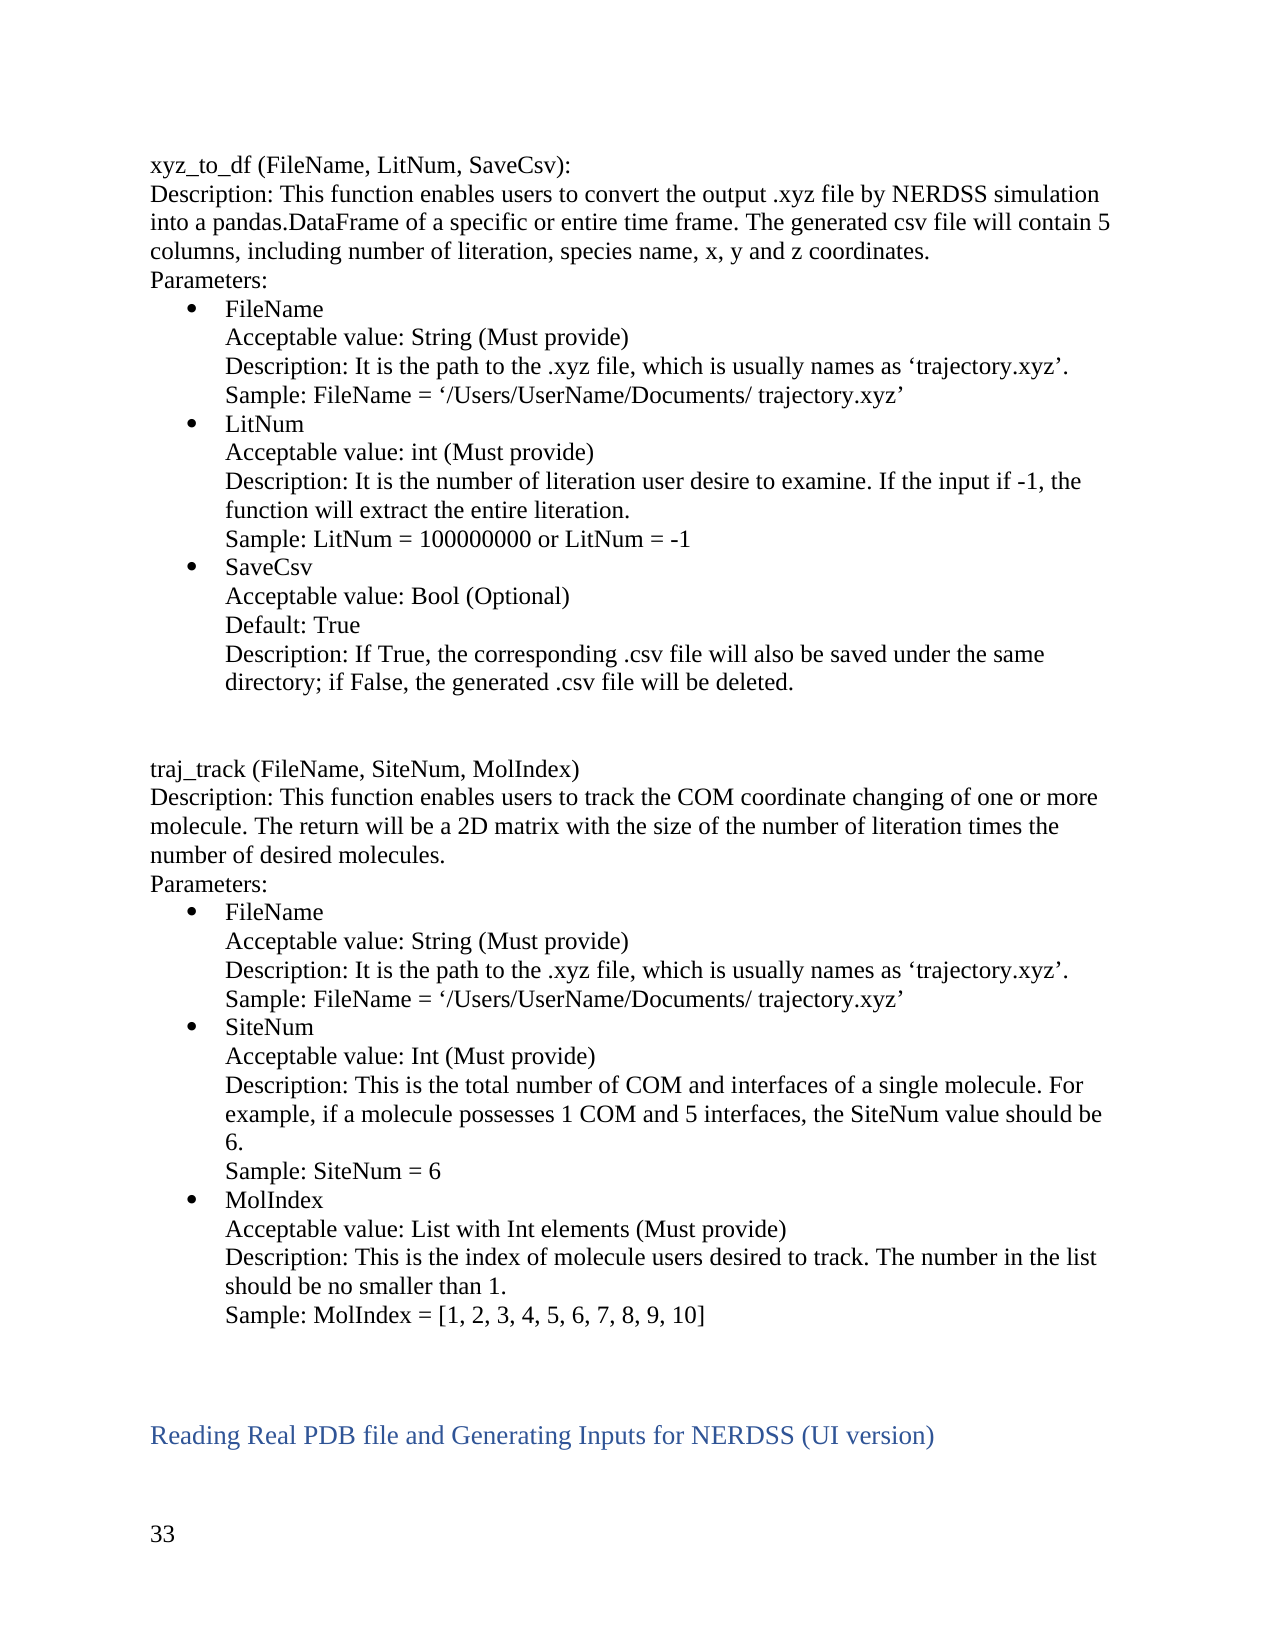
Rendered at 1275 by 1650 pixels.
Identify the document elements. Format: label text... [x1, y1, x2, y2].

list Acceptable value: String (Must provide) [225, 322, 1125, 351]
list Acceptable value: int (Must provide) [225, 437, 1125, 466]
list Sample: FileName = ‘/Users/UserName/Documents/ trajectory.xyz’ [225, 380, 1125, 409]
text traj_track (FileName, SiteNum, MolIndex) [150, 754, 1125, 782]
list Description: If True, the corresponding .csv file will also be saved under the same directory; if False, the generated .csv file will be deleted. [225, 639, 1125, 696]
list Description: It is the number of literation user desire to examine. If the input if -1, the function will extract the entire literation. [225, 466, 1125, 524]
text Description: This function enables users to track the COM coordinate changing of one or more molecule. The return will be a 2D matrix with the size of the number of literation times the number of desired molecules. [150, 782, 1125, 869]
list FileName [187, 897, 1125, 926]
list Description: It is the path to the .xyz file, which is usually names as ‘trajectory.xyz’. [225, 955, 1125, 984]
list Acceptable value: List with Int elements (Must provide) [225, 1214, 1125, 1242]
list SiteNum [187, 1012, 1125, 1041]
text xyz_to_df (FileName, LitNum, SaveCsv): [150, 150, 1125, 179]
list Description: This is the total number of COM and interfaces of a single molecule. For example, if a molecule possesses 1 COM and 5 interfaces, the SiteNum value should be 6. [225, 1070, 1125, 1156]
list Acceptable value: Bool (Optional) [225, 581, 1125, 610]
list Default: True [225, 610, 1125, 639]
text Parameters: [150, 265, 1125, 294]
list Acceptable value: Int (Must provide) [225, 1041, 1125, 1070]
list Description: It is the path to the .xyz file, which is usually names as ‘trajectory.xyz’. [225, 351, 1125, 380]
list Description: This is the index of molecule users desired to track. The number in the list should be no smaller than 1. [225, 1242, 1125, 1300]
list SaveCsv [187, 552, 1125, 581]
text Parameters: [150, 869, 1125, 897]
subtitle Reading Real PDB file and Generating Inputs for NERDSS (UI version) [150, 1419, 1125, 1450]
list Acceptable value: String (Must provide) [225, 926, 1125, 955]
list MolIndex [187, 1185, 1125, 1214]
list Sample: FileName = ‘/Users/UserName/Documents/ trajectory.xyz’ [225, 984, 1125, 1012]
list Sample: SiteNum = 6 [225, 1156, 1125, 1185]
list Sample: LitNum = 100000000 or LitNum = -1 [225, 524, 1125, 552]
list LitNum [187, 409, 1125, 437]
text Sample: MolIndex = [1, 2, 3, 4, 5, 6, 7, 8, 9, 10] [150, 1300, 1125, 1329]
list FileName [187, 294, 1125, 322]
